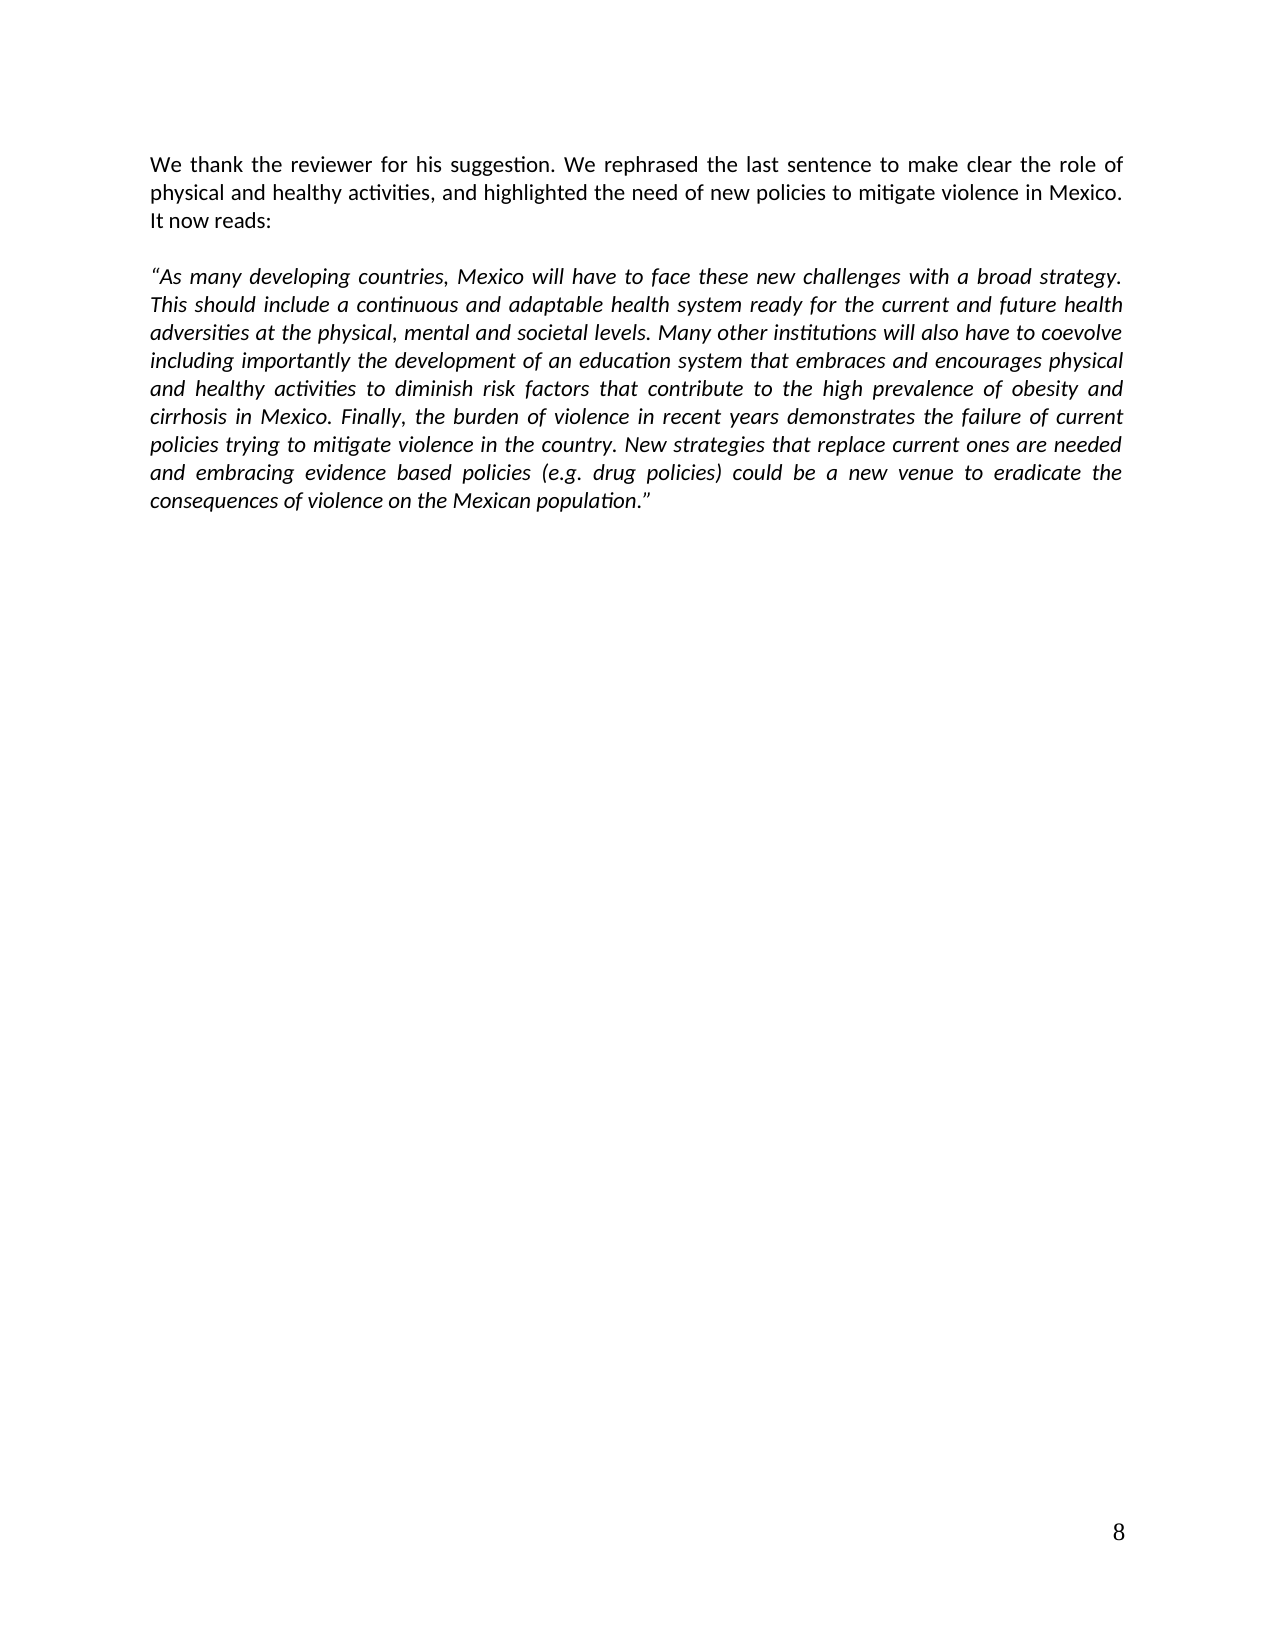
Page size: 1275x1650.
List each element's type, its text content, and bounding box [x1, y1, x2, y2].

text “As many developing countries, Mexico will have to face these new challenges with a broad strategy. This should include a continuous and adaptable health system ready for the current and future health adversities at the physical, mental and societal levels. Many other institutions will also have to coevolve including importantly the development of an education system that embraces and encourages physical and healthy activities to diminish risk factors that contribute to the high prevalence of obesity and cirrhosis in Mexico. Finally, the burden of violence in recent years demonstrates the failure of current policies trying to mitigate violence in the country. New strategies that replace current ones are needed and embracing evidence based policies (e.g. drug policies) could be a new venue to eradicate the consequences of violence on the Mexican population.” [150, 262, 1125, 514]
text We thank the reviewer for his suggestion. We rephrased the last sentence to make clear the role of physical and healthy activities, and highlighted the need of new policies to mitigate violence in Mexico. It now reads: [150, 150, 1125, 234]
